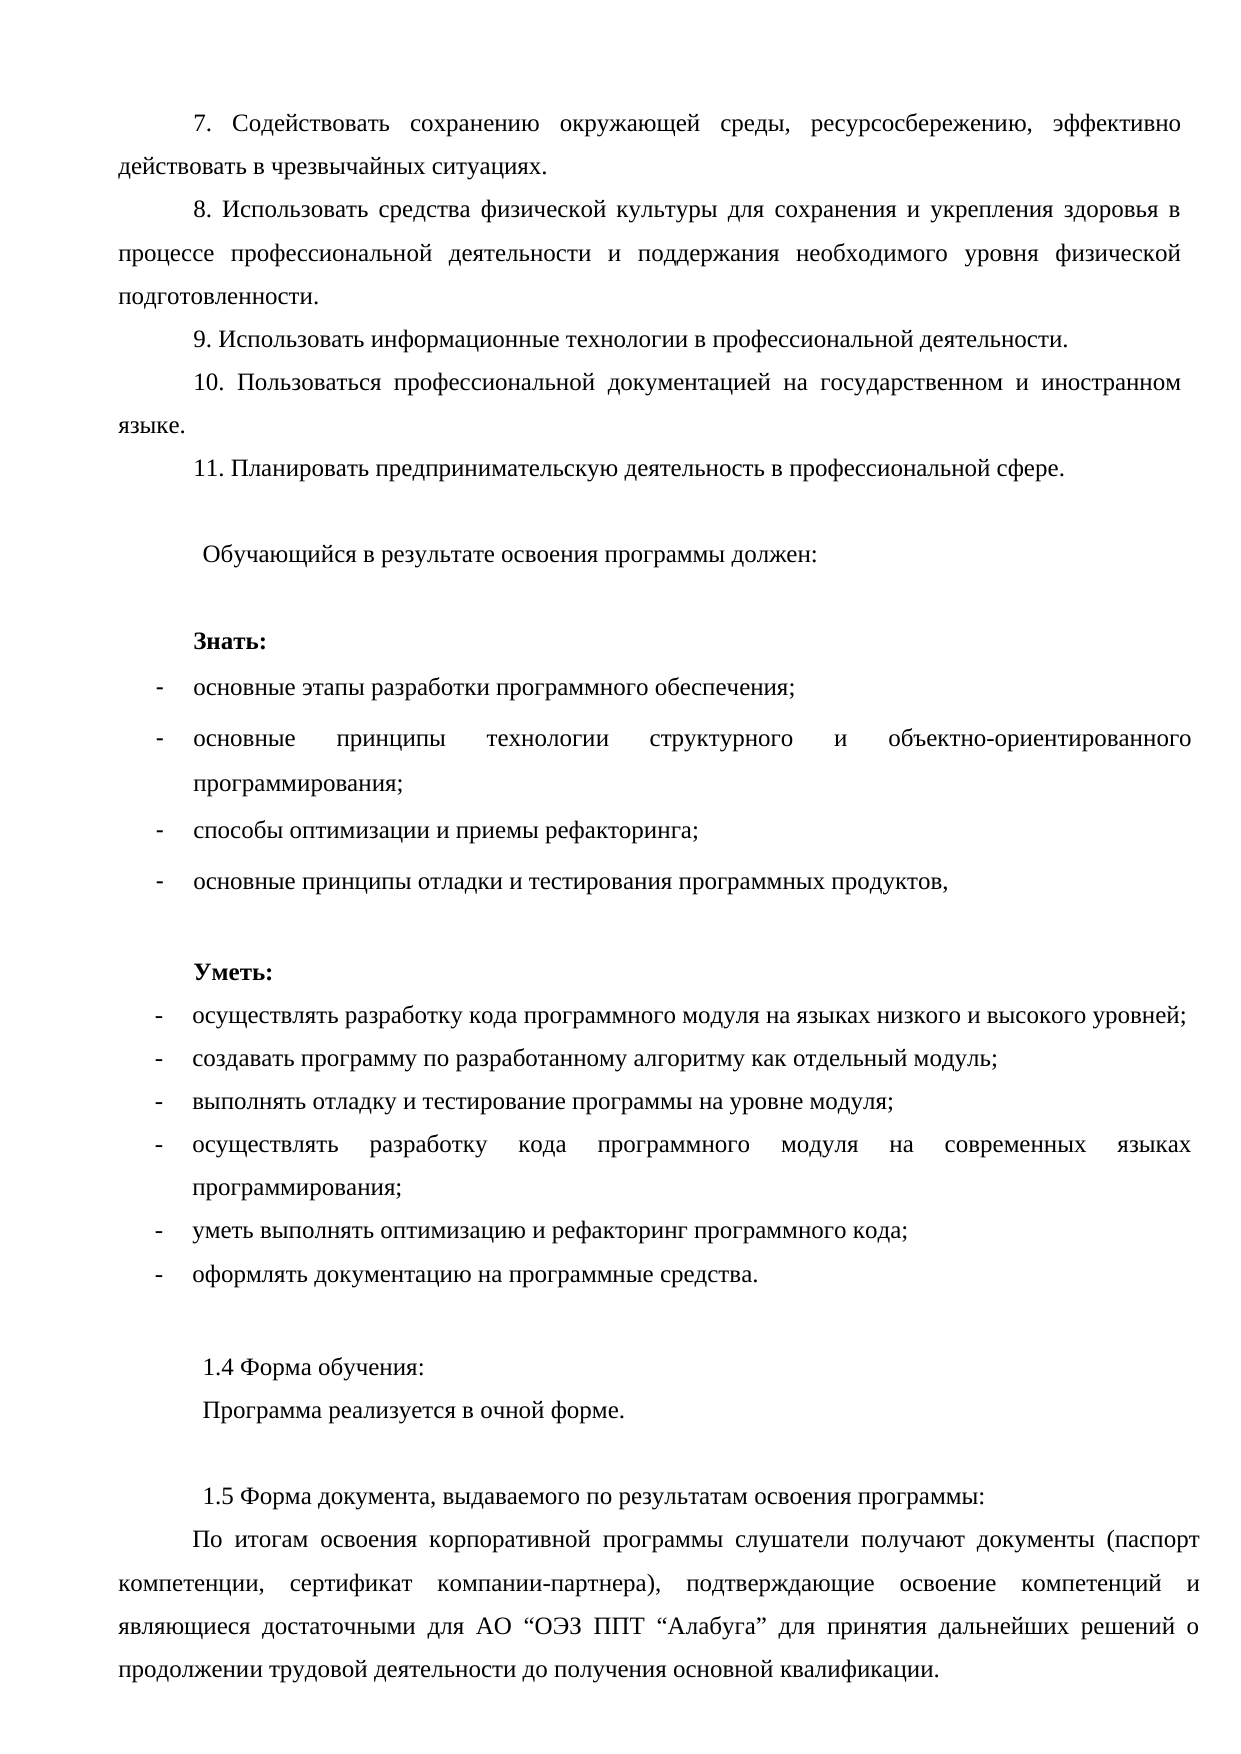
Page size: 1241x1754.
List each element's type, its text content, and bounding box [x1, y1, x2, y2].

text Знать: [118, 626, 1192, 654]
list способы оптимизации и приемы рефакторинга; [156, 812, 1192, 846]
text 9. Использовать информационные технологии в профессиональной деятельности. [118, 324, 1182, 353]
list выполнять отладку и тестирование программы на уровне модуля; [154, 1086, 1192, 1115]
text 7. Содействовать сохранению окружающей среды, ресурсосбережению, эффективно действовать в чрезвычайных ситуациях. [118, 108, 1182, 180]
text 10. Пользоваться профессиональной документацией на государственном и иностранном языке. [118, 367, 1182, 439]
list осуществлять разработку кода программного модуля на современных языках программирования; [154, 1129, 1192, 1201]
list Форма обучения: [202, 1352, 1192, 1381]
list создавать программу по разработанному алгоритму как отдельный модуль; [154, 1043, 1192, 1072]
list основные принципы технологии структурного и объектно-ориентированного программирования; [156, 720, 1192, 797]
text Программа реализуется в очной форме. [129, 1395, 1181, 1424]
list уметь выполнять оптимизацию и рефакторинг программного кода; [154, 1216, 1192, 1244]
list оформлять документацию на программные средства. [154, 1259, 1192, 1287]
text 8. Использовать средства физической культуры для сохранения и укрепления здоровья в процессе профессиональной деятельности и поддержания необходимого уровня физической подготовленности. [118, 194, 1182, 309]
list Форма документа, выдаваемого по результатам освоения программы: [202, 1481, 1201, 1510]
text 11. Планировать предпринимательскую деятельность в профессиональной сфере. [118, 453, 1182, 482]
text Уметь: [118, 957, 1192, 986]
text Обучающийся в результате освоения программы должен: [202, 539, 1192, 568]
list основные принципы отладки и тестирования программных продуктов, [156, 863, 1192, 897]
text По итогам освоения корпоративной программы слушатели получают документы (паспорт компетенции, сертификат компании-партнера), подтверждающие освоение компетенций и являющиеся достаточными для АО “ОЭЗ ППТ “Алабуга” для принятия дальнейших решений о продолжении трудовой деятельности до получения основной квалификации. [118, 1524, 1201, 1683]
list основные этапы разработки программного обеспечения; [156, 669, 1192, 703]
list осуществлять разработку кода программного модуля на языках низкого и высокого уровней; [154, 1000, 1192, 1029]
